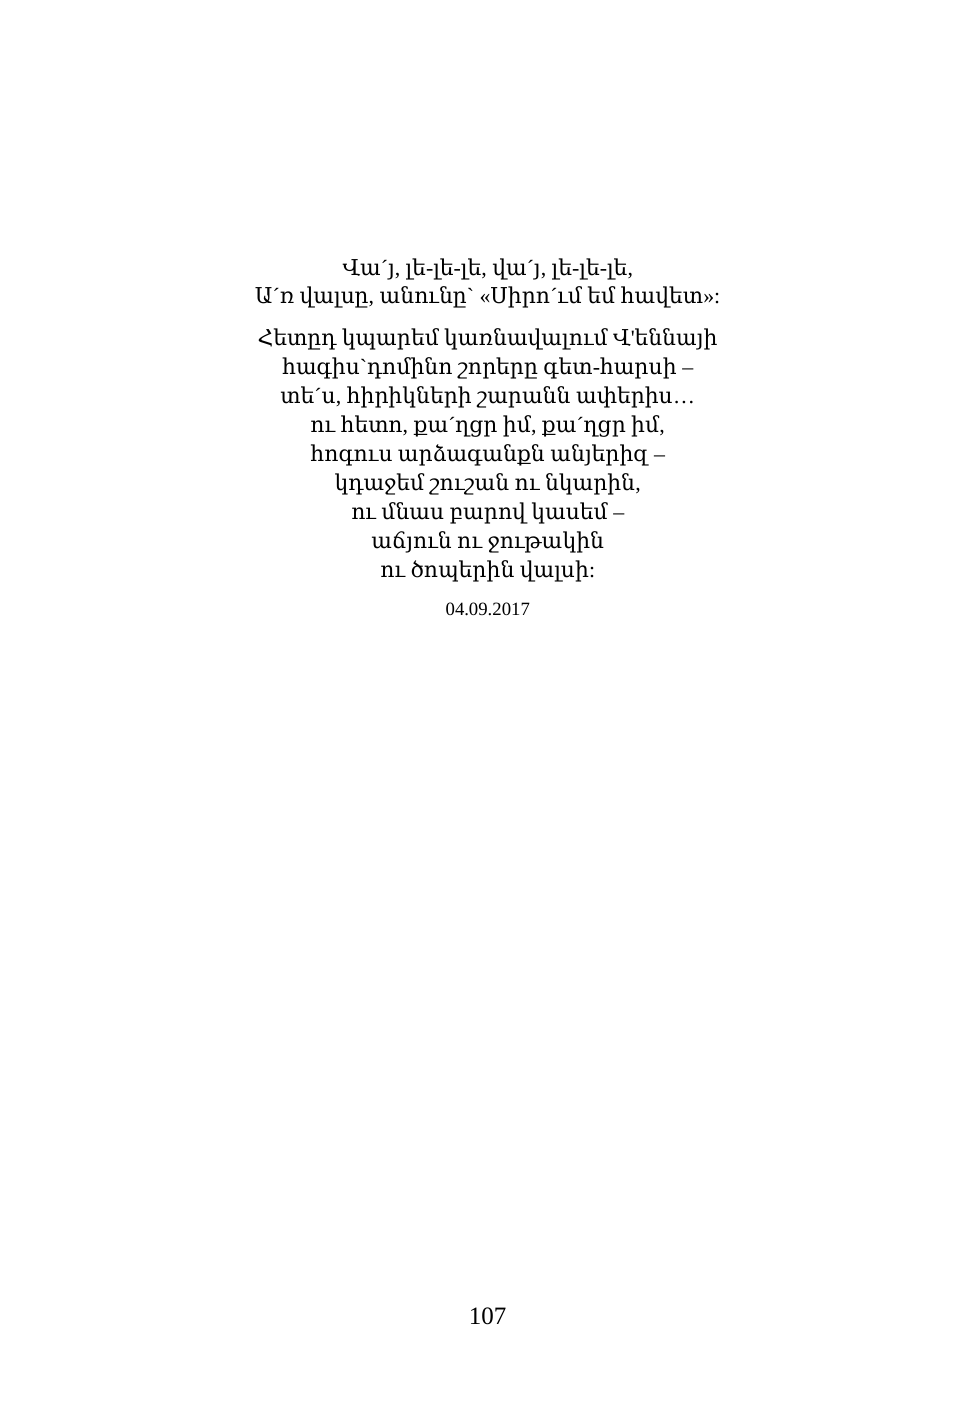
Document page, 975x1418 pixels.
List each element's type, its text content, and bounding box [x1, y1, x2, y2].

text տե´ս, հիրիկների շարանն ափերիս… [94, 383, 881, 408]
text Վա´յ, լե-լե-լե, վա´յ, լե-լե-լե, [94, 254, 881, 280]
text 04.09.2017 [94, 598, 881, 619]
text ու մնաս բարով կասեմ – [94, 499, 881, 524]
text կդաջեմ շուշան ու նկարին, [94, 470, 881, 495]
text Ա´ռ վալսը, անունը` «Սիրո´ւմ եմ հավետ»: [94, 283, 881, 309]
text Հետըդ կպարեմ կառնավալում Վ'եննայի [94, 325, 881, 350]
text ու հետո, քա´ղցր իմ, քա´ղցր իմ, [94, 412, 881, 437]
text ու ծոպերին վալսի: [94, 557, 881, 582]
text աճյուն ու ջութակին [94, 528, 881, 553]
text հոգուս արձագանքն անյերիզ – [94, 441, 881, 466]
text հագիս`դոմինո շորերը գետ-հարսի – [94, 354, 881, 379]
